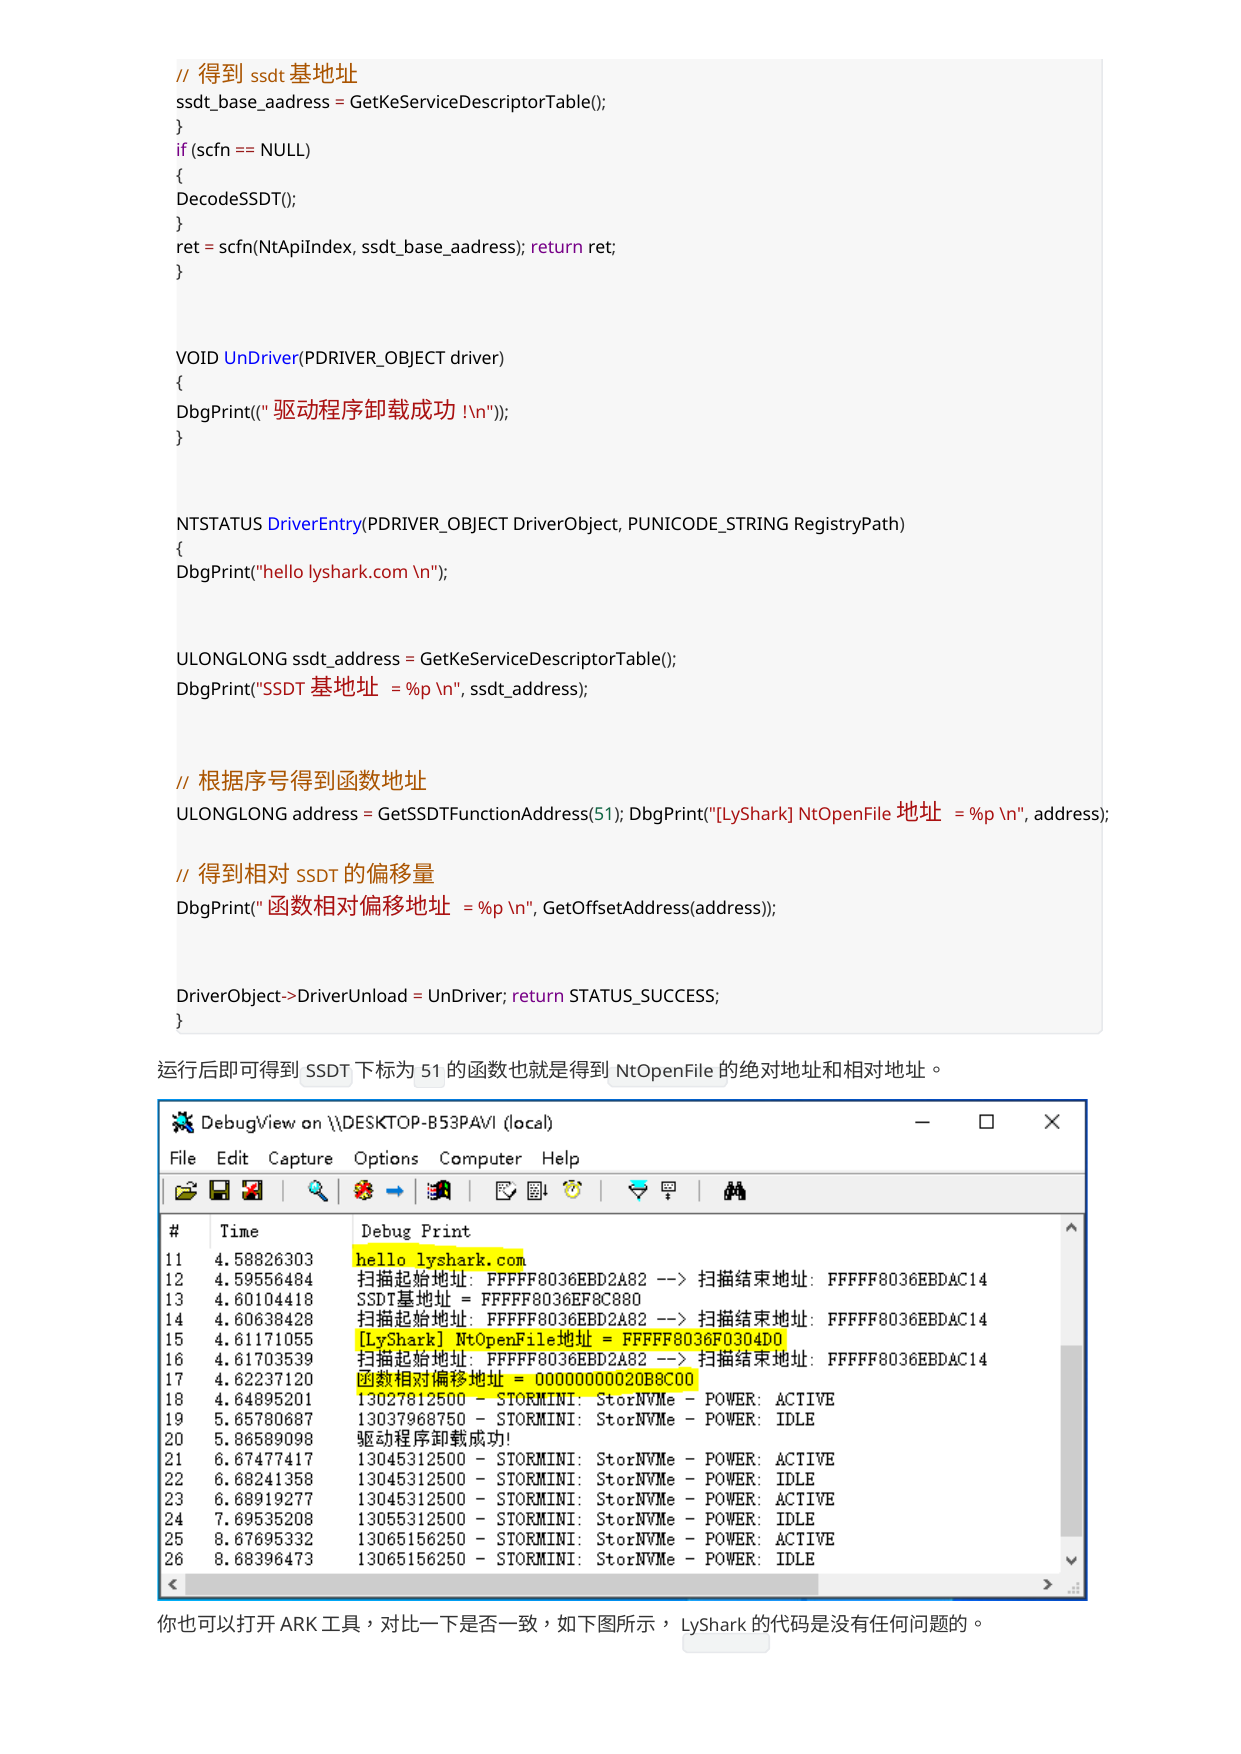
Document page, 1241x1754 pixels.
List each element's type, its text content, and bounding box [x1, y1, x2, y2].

picture [413, 1083, 445, 1088]
text 运行后即可得到 SSDT 下标为 51 的函数也就是得到 NtOpenFile 的绝对地址和相对地址。 [157, 1057, 1096, 1083]
picture [157, 1099, 1088, 1601]
